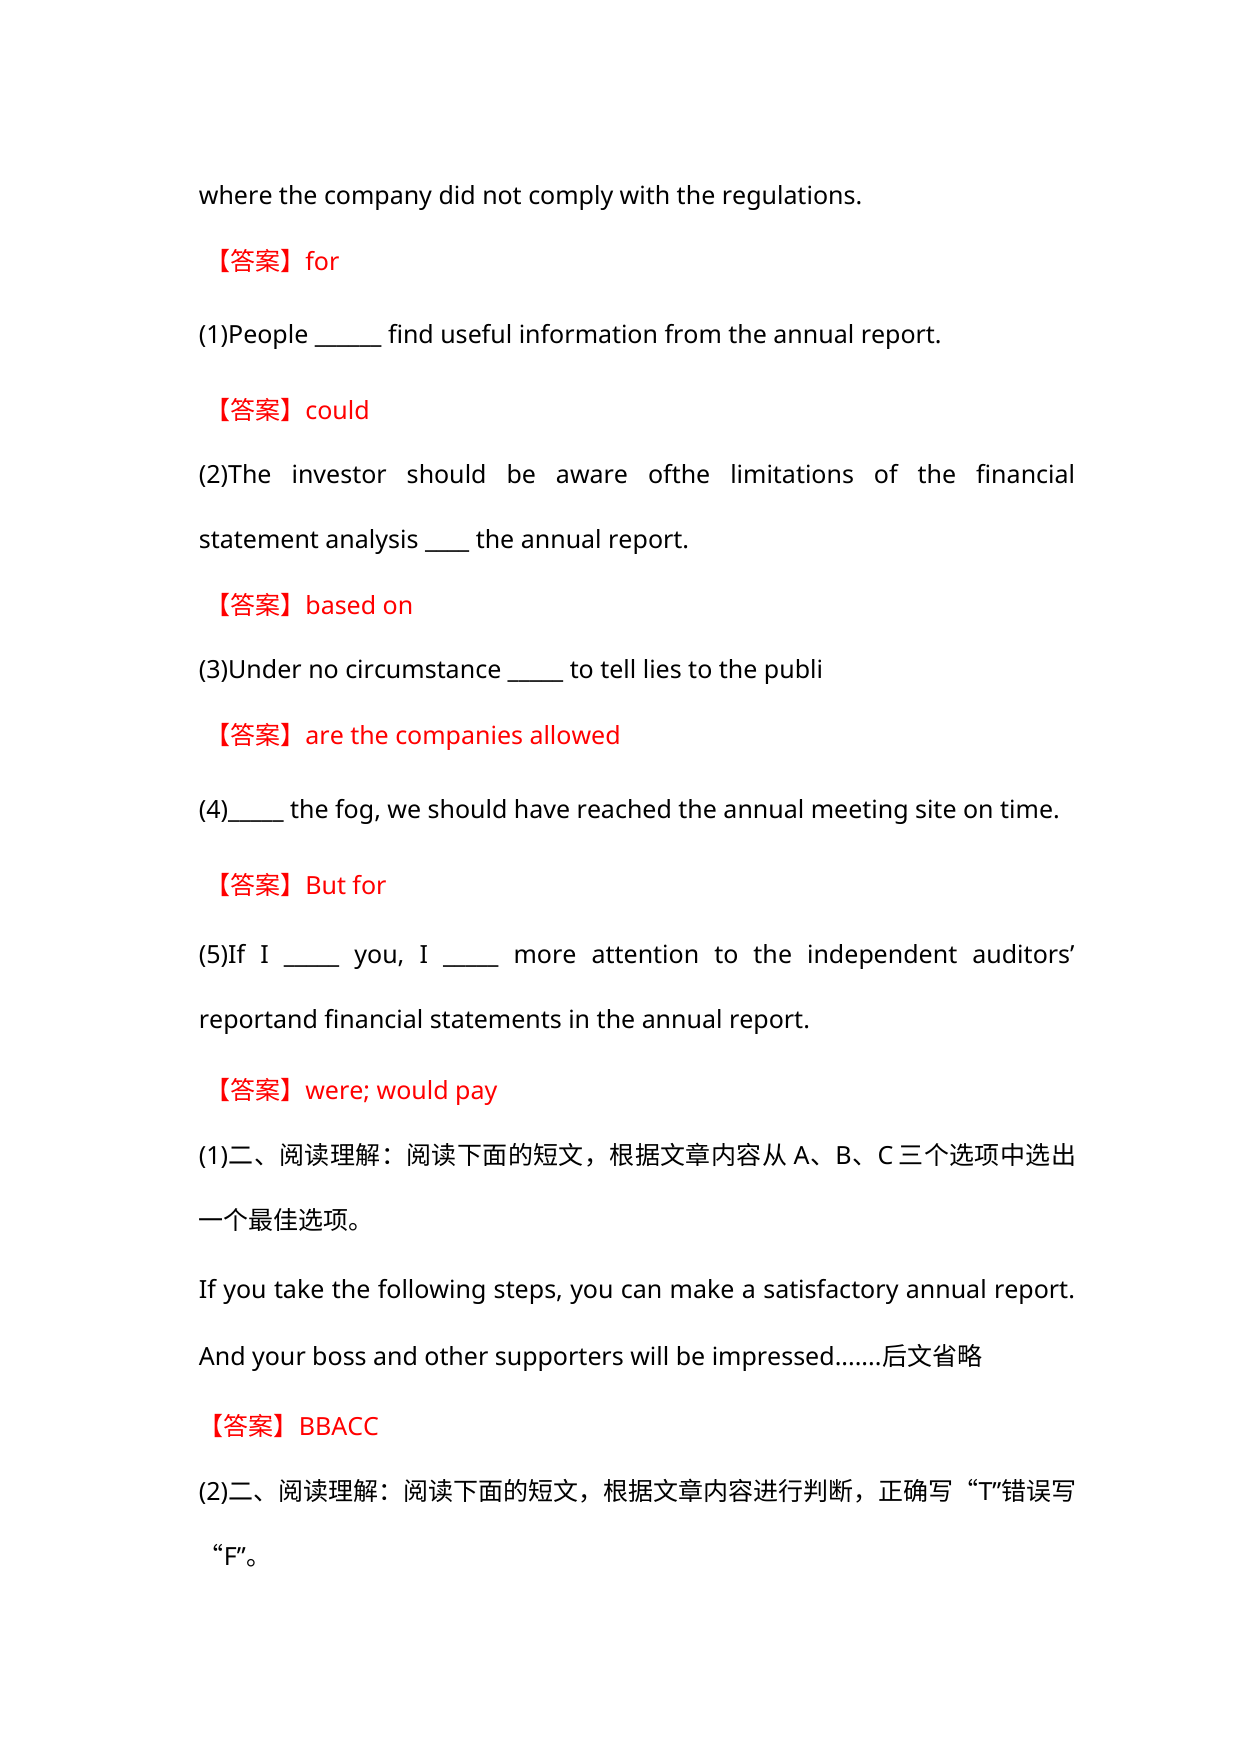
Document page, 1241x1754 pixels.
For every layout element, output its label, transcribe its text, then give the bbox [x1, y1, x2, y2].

table_cell (3)Under no circumstance _____ to tell lies to the publi [188, 636, 1087, 701]
table_cell (4)_____ the fog, we should have reached the annual meeting site on time. [188, 766, 1087, 851]
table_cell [188, 162, 1087, 227]
table_cell 【答案】could [188, 376, 1087, 441]
table_cell 【答案】But for [188, 851, 1087, 916]
table_cell (2)二、阅读理解：阅读下面的短文，根据文章内容进行判断，正确写“T”错误写“F”。 [188, 1457, 1087, 1587]
table_cell 【答案】for [188, 227, 1087, 292]
table_cell 【答案】based on [188, 571, 1087, 636]
table_cell If you take the following steps, you can make a satisfactory annual report. And your boss and other supporters will be impressed.......后文省略 [188, 1251, 1087, 1392]
table_cell 【答案】were; would pay [188, 1056, 1087, 1121]
table_cell (5)If I _____ you, I _____ more attention to the independent auditors’ reportand financial statements in the annual report. [188, 916, 1087, 1056]
table_cell (1)二、阅读理解：阅读下面的短文，根据文章内容从A、B、C三个选项中选出一个最佳选项。 [188, 1121, 1087, 1251]
table_cell 【答案】are the companies allowed [188, 701, 1087, 766]
table_cell (2)The investor should be aware ofthe limitations of the financial statement analysis ____ the annual report. [188, 441, 1087, 571]
table_cell (1)People ______ find useful information from the annual report. [188, 292, 1087, 376]
table_cell 【答案】BBACC [188, 1392, 1087, 1457]
